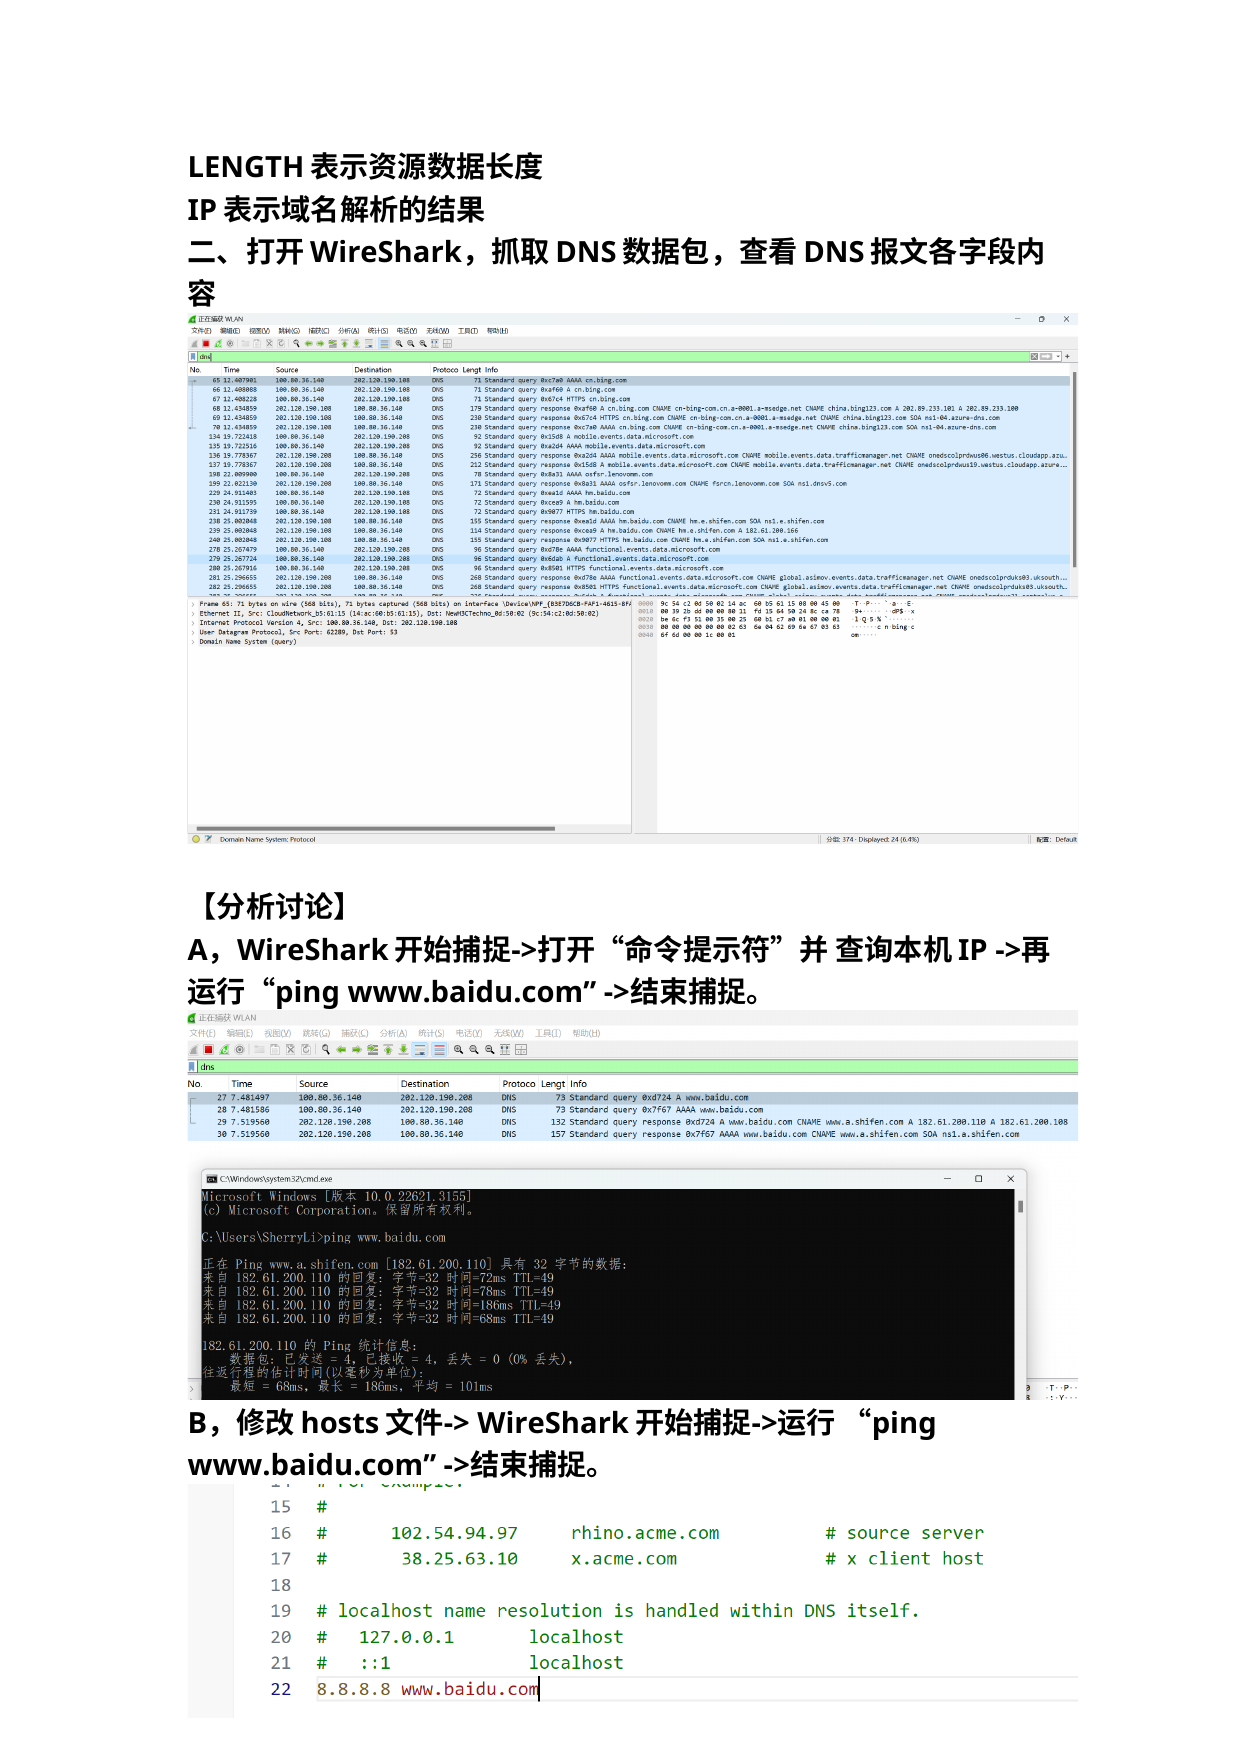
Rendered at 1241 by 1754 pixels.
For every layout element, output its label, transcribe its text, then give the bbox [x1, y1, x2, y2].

picture [187, 1484, 1079, 1718]
picture [187, 313, 1079, 844]
text IP表示域名解析的结果 [187, 186, 1065, 228]
text B，修改hosts文件-> WireShark开始捕捉->运行 “ping www.baidu.com” ->结束捕捉。 [187, 1400, 1065, 1484]
picture [187, 1010, 1079, 1400]
text LENGTH表示资源数据长度 [187, 144, 1065, 186]
text 二、打开WireShark，抓取DNS数据包，查看DNS报文各字段内容 [187, 228, 1065, 313]
text A，WireShark开始捕捉->打开“命令提示符”并 查询本机IP ->再运行“ping www.baidu.com” ->结束捕捉。 [187, 926, 1065, 1010]
text 【分析讨论】 [187, 884, 1065, 926]
